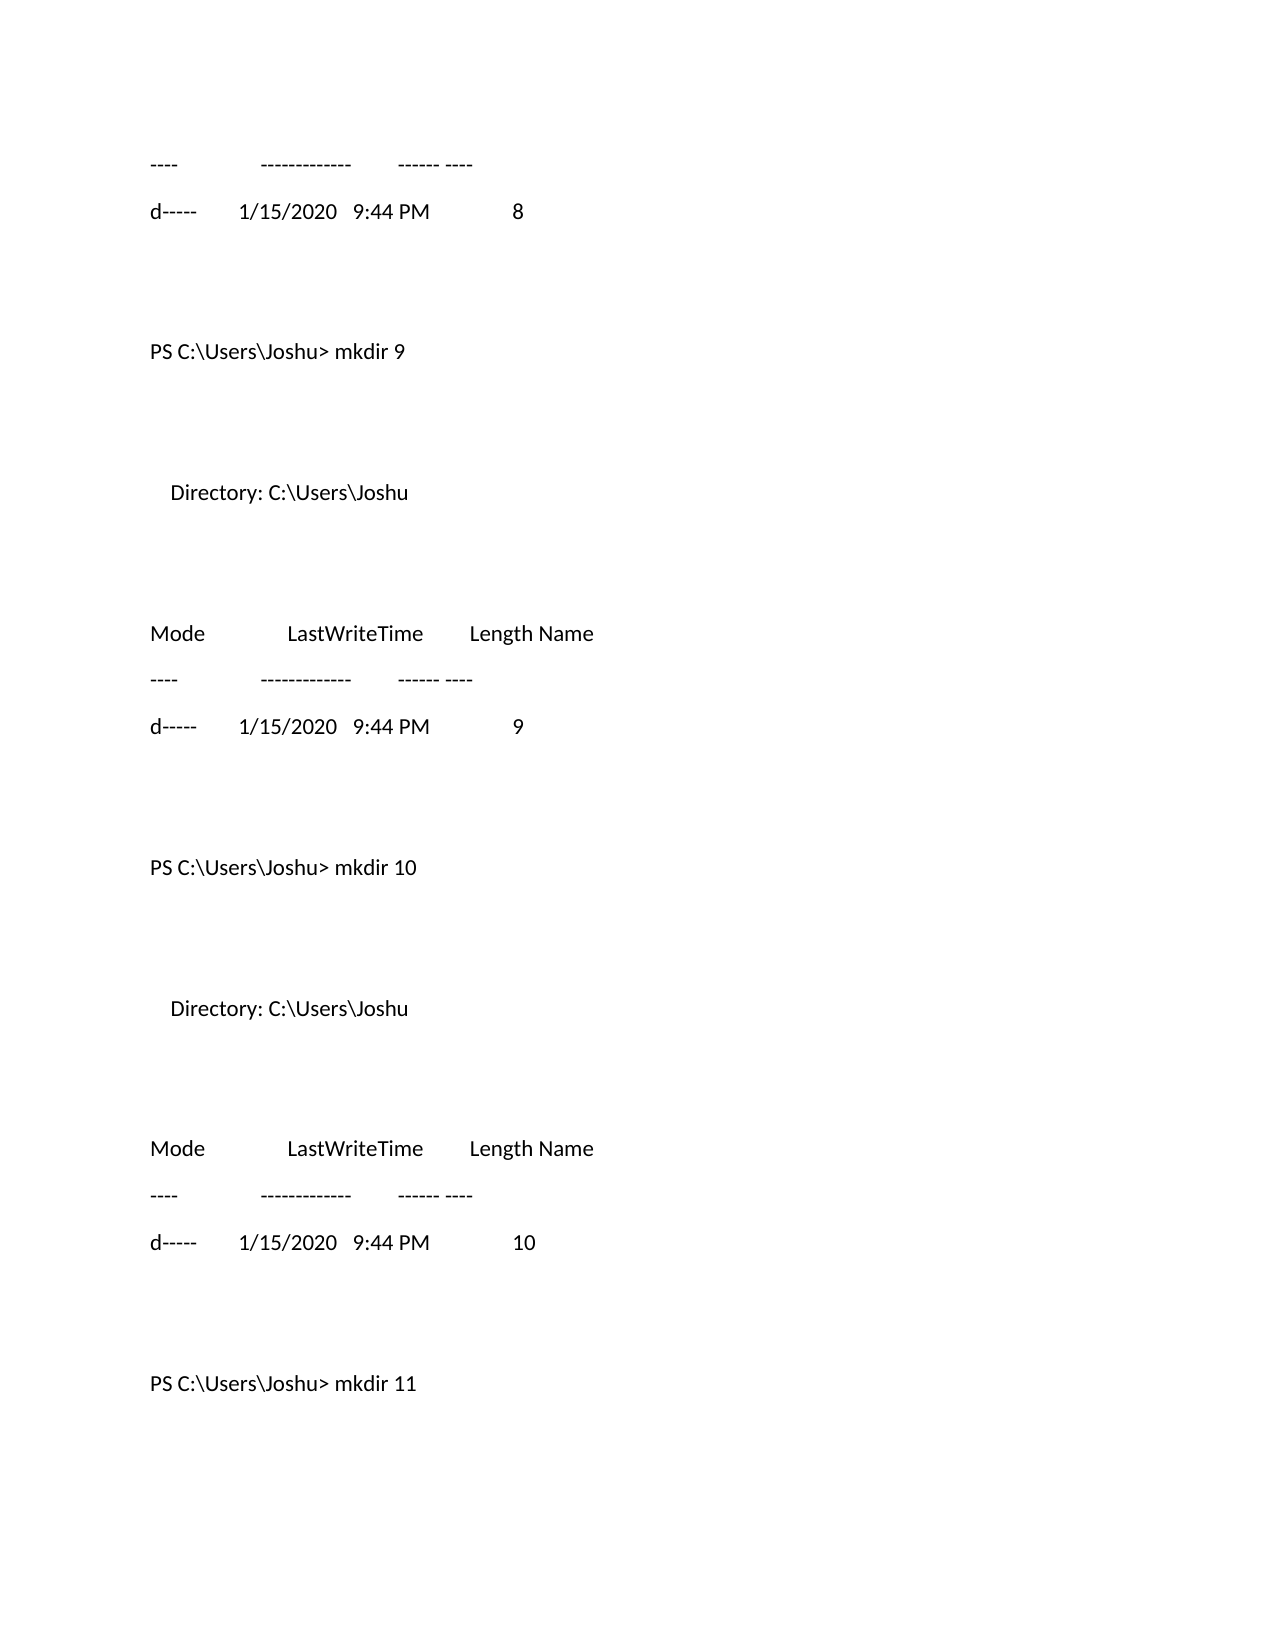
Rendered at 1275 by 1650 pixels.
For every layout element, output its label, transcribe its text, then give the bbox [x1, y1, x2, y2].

text d----- 1/15/2020 9:44 PM 10 [150, 1228, 1125, 1256]
text Directory: C:\Users\Joshu [150, 478, 1125, 506]
text PS C:\Users\Joshu> mkdir 10 [150, 853, 1125, 881]
text Mode LastWriteTime Length Name [150, 1134, 1125, 1162]
text ---- ------------- ------ ---- [150, 150, 1125, 178]
text ---- ------------- ------ ---- [150, 1181, 1125, 1209]
text d----- 1/15/2020 9:44 PM 8 [150, 197, 1125, 225]
text Directory: C:\Users\Joshu [150, 994, 1125, 1022]
text d----- 1/15/2020 9:44 PM 9 [150, 712, 1125, 741]
text PS C:\Users\Joshu> mkdir 11 [150, 1369, 1125, 1397]
text ---- ------------- ------ ---- [150, 666, 1125, 694]
text PS C:\Users\Joshu> mkdir 9 [150, 337, 1125, 366]
text Mode LastWriteTime Length Name [150, 619, 1125, 647]
